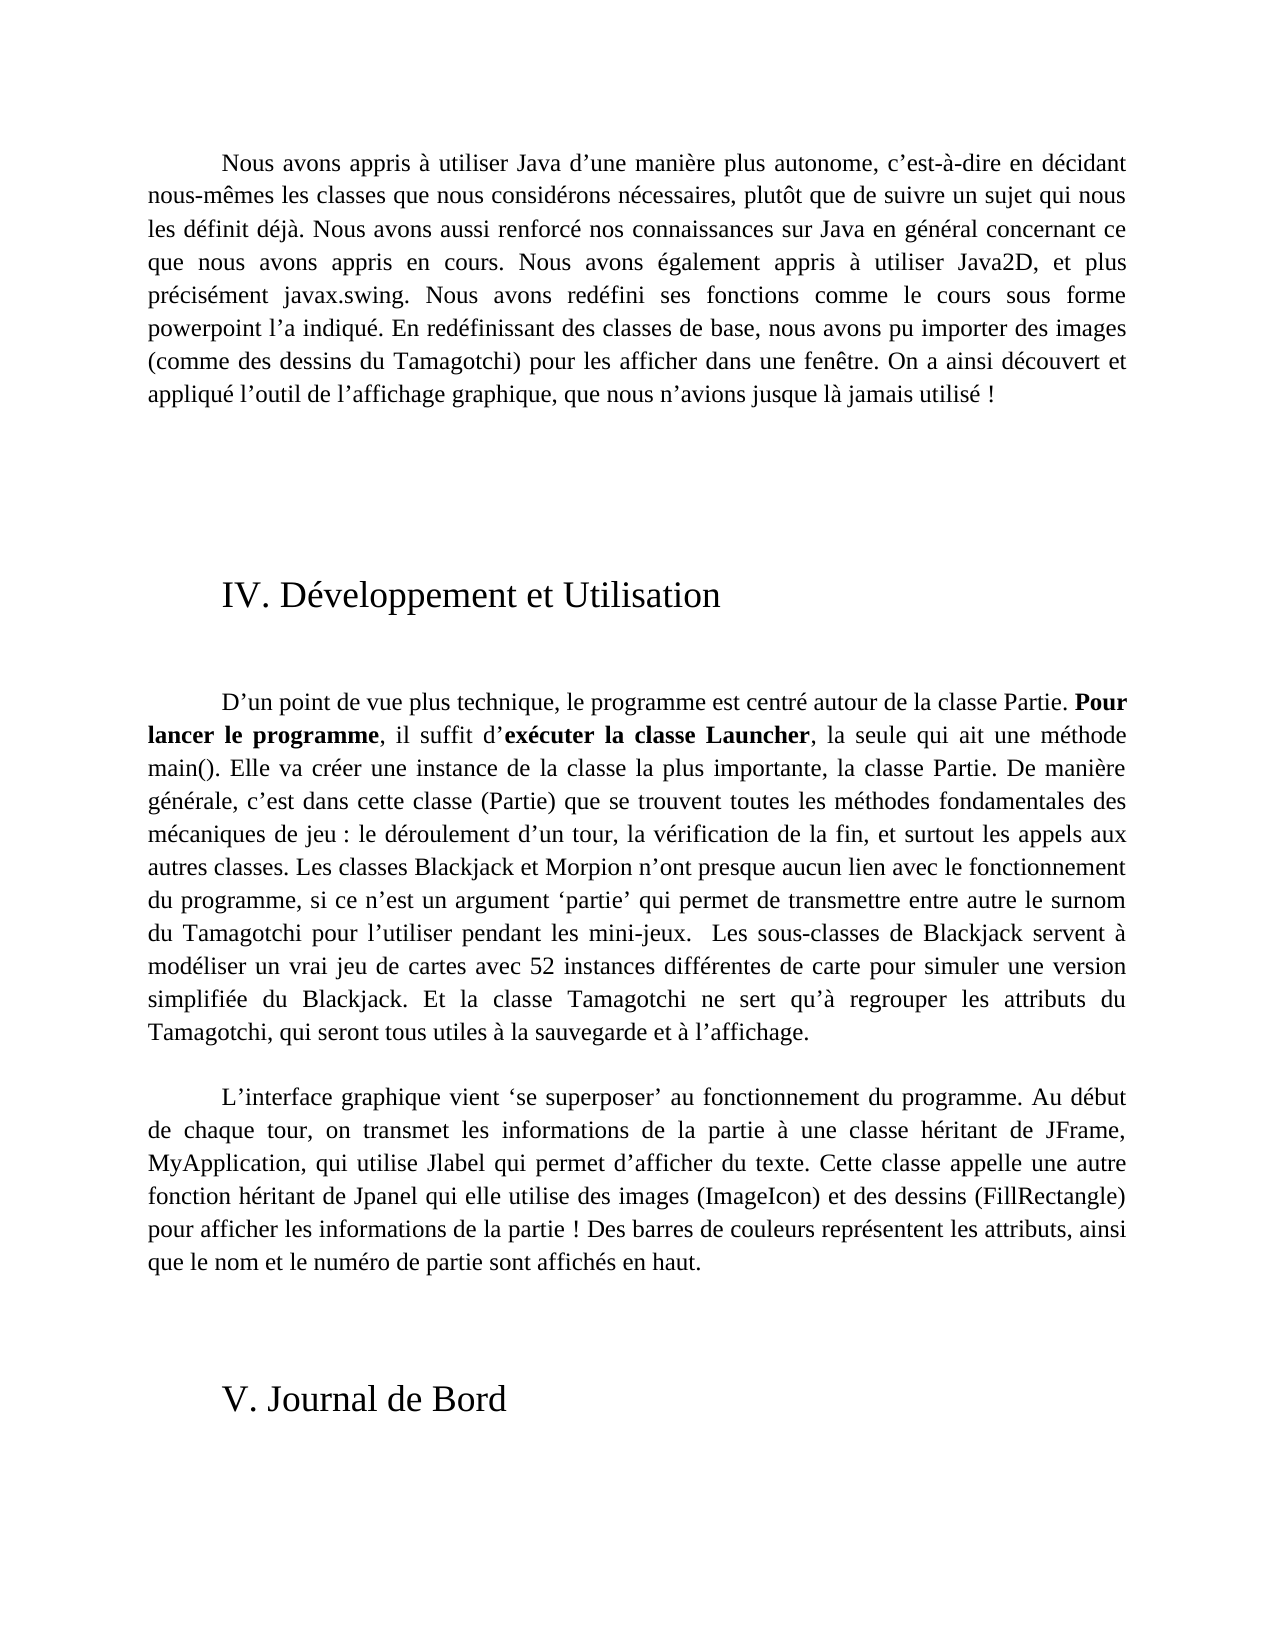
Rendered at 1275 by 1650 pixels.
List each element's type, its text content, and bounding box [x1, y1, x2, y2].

text IV. Développement et Utilisation [148, 573, 1127, 616]
text D’un point de vue plus technique, le programme est centré autour de la classe Partie. Pour lancer le programme, il suffit d’exécuter la classe Launcher, la seule qui ait une méthode main(). Elle va créer une instance de la classe la plus importante, la classe Partie. De manière générale, c’est dans cette classe (Partie) que se trouvent toutes les méthodes fondamentales des mécaniques de jeu : le déroulement d’un tour, la vérification de la fin, et surtout les appels aux autres classes. Les classes Blackjack et Morpion n’ont presque aucun lien avec le fonctionnement du programme, si ce n’est un argument ‘partie’ qui permet de transmettre entre autre le surnom du Tamagotchi pour l’utiliser pendant les mini-jeux. Les sous-classes de Blackjack servent à modéliser un vrai jeu de cartes avec 52 instances différentes de carte pour simuler une version simplifiée du Blackjack. Et la classe Tamagotchi ne sert qu’à regrouper les attributs du Tamagotchi, qui seront tous utiles à la sauvegarde et à l’affichage. [148, 687, 1127, 1046]
text L’interface graphique vient ‘se superposer’ au fonctionnement du programme. Au début de chaque tour, on transmet les informations de la partie à une classe héritant de JFrame, MyApplication, qui utilise Jlabel qui permet d’afficher du texte. Cette classe appelle une autre fonction héritant de Jpanel qui elle utilise des images (ImageIcon) et des dessins (FillRectangle) pour afficher les informations de la partie ! Des barres de couleurs représentent les attributs, ainsi que le nom et le numéro de partie sont affichés en haut. [148, 1082, 1127, 1276]
text V. Journal de Bord [148, 1377, 1127, 1420]
text Nous avons appris à utiliser Java d’une manière plus autonome, c’est-à-dire en décidant nous-mêmes les classes que nous considérons nécessaires, plutôt que de suivre un sujet qui nous les définit déjà. Nous avons aussi renforcé nos connaissances sur Java en général concernant ce que nous avons appris en cours. Nous avons également appris à utiliser Java2D, et plus précisément javax.swing. Nous avons redéfini ses fonctions comme le cours sous forme powerpoint l’a indiqué. En redéfinissant des classes de base, nous avons pu importer des images (comme des dessins du Tamagotchi) pour les afficher dans une fenêtre. On a ainsi découvert et appliqué l’outil de l’affichage graphique, que nous n’avions jusque là jamais utilisé ! [148, 148, 1127, 407]
